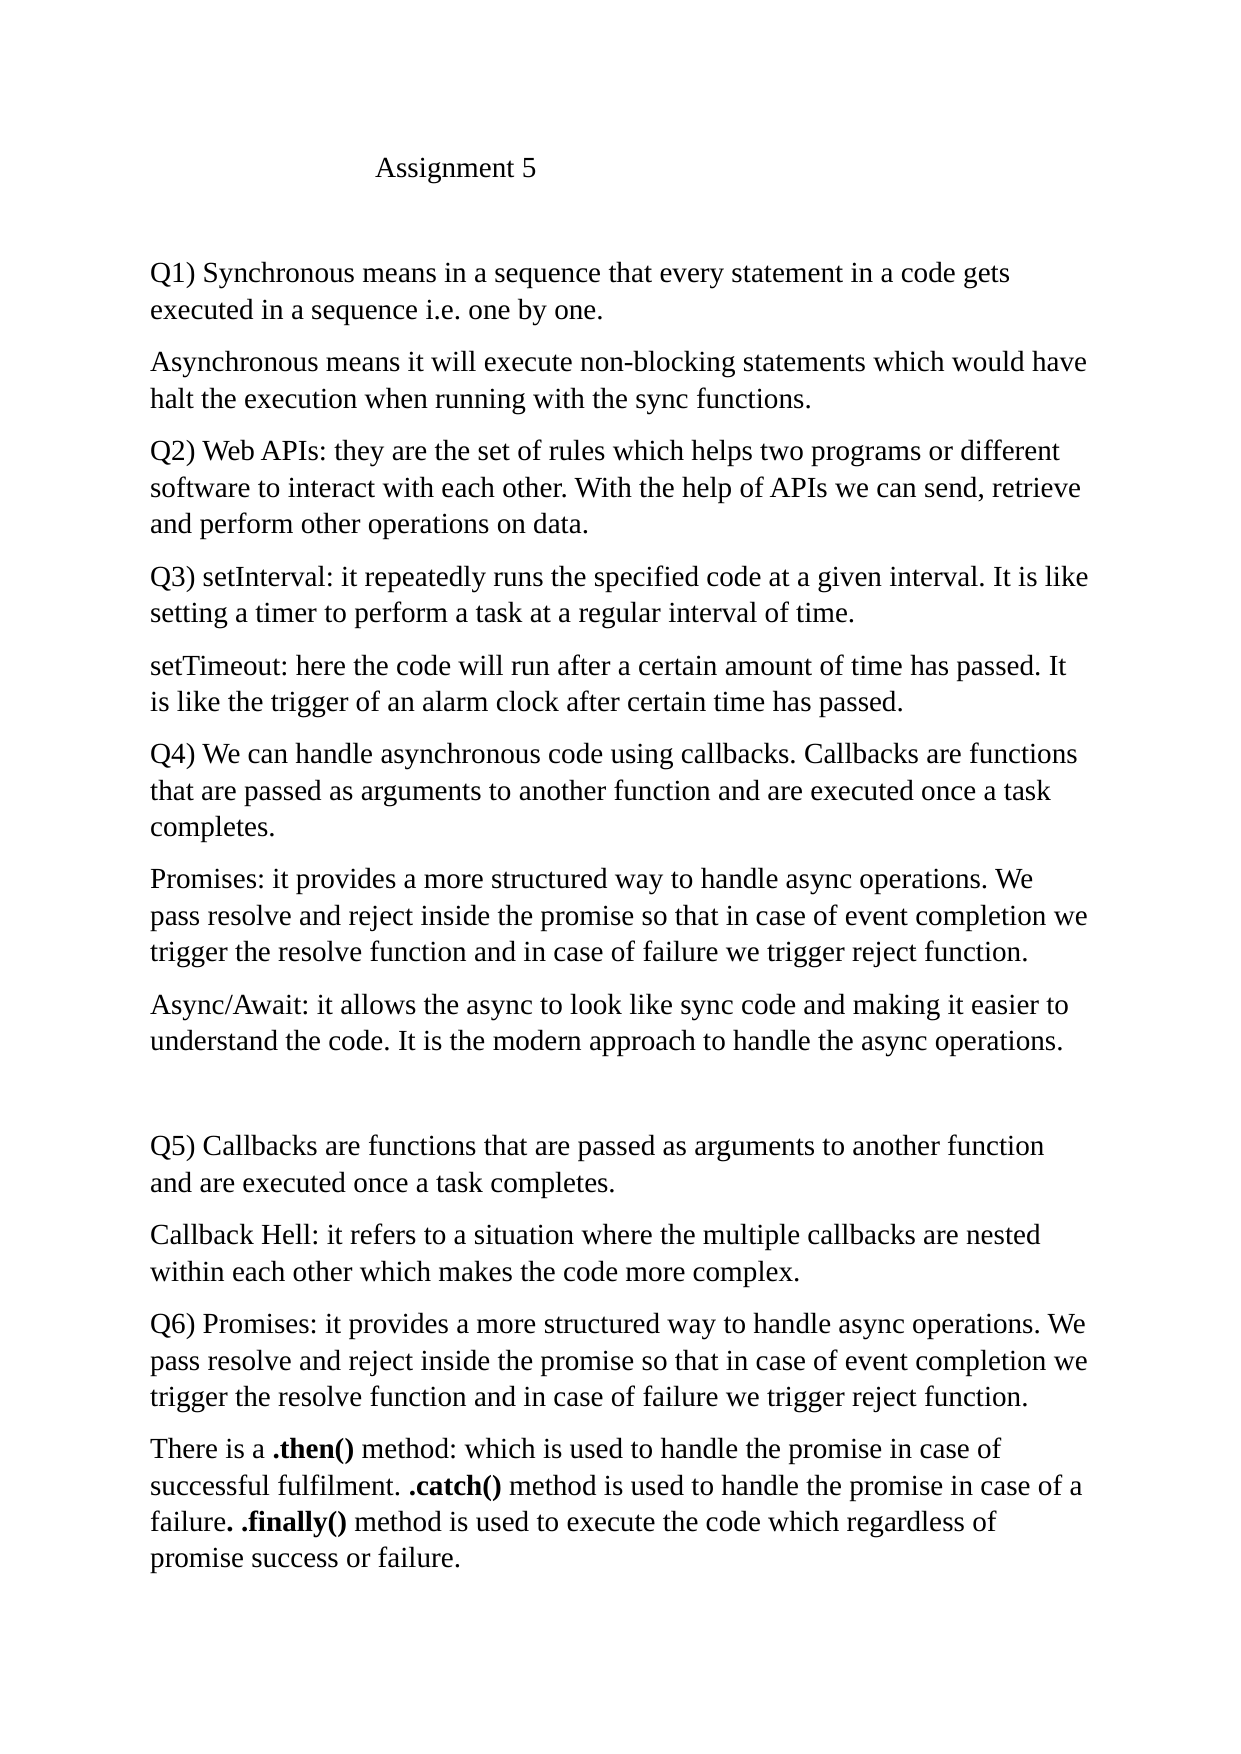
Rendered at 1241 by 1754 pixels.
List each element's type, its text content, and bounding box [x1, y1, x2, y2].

text There is a .then() method: which is used to handle the promise in case of successful fulfilment. .catch() method is used to handle the promise in case of a failure. .finally() method is used to execute the code which regardless of promise success or failure. [150, 1432, 1090, 1573]
text Async/Await: it allows the async to look like sync code and making it easier to understand the code. It is the modern approach to handle the async operations. [150, 987, 1090, 1056]
text Promises: it provides a more structured way to handle async operations. We pass resolve and reject inside the promise so that in case of event completion we trigger the resolve function and in case of failure we trigger reject function. [150, 862, 1090, 967]
text Q6) Promises: it provides a more structured way to handle async operations. We pass resolve and reject inside the promise so that in case of event completion we trigger the resolve function and in case of failure we trigger reject function. [150, 1306, 1090, 1412]
text Q2) Web APIs: they are the set of rules which helps two programs or different software to interact with each other. With the help of APIs we can send, retrieve and perform other operations on data. [150, 433, 1090, 539]
text Asynchronous means it will execute non-blocking statements which would have halt the execution when running with the sync functions. [150, 344, 1090, 414]
text Q1) Synchronous means in a sequence that every statement in a code gets executed in a sequence i.e. one by one. [150, 256, 1090, 325]
text Q3) setInterval: it repeatedly runs the specified code at a given interval. It is like setting a timer to perform a task at a regular interval of time. [150, 559, 1090, 628]
text Q4) We can handle asynchronous code using callbacks. Callbacks are functions that are passed as arguments to another function and are executed once a task completes. [150, 737, 1090, 842]
text Callback Hell: it refers to a situation where the multiple callbacks are nested within each other which makes the code more complex. [150, 1217, 1090, 1287]
text Assignment 5 [150, 150, 1090, 183]
text setTimeout: here the code will run after a certain amount of time has passed. It is like the trigger of an alarm clock after certain time has passed. [150, 648, 1090, 717]
text Q5) Callbacks are functions that are passed as arguments to another function and are executed once a task completes. [150, 1128, 1090, 1198]
